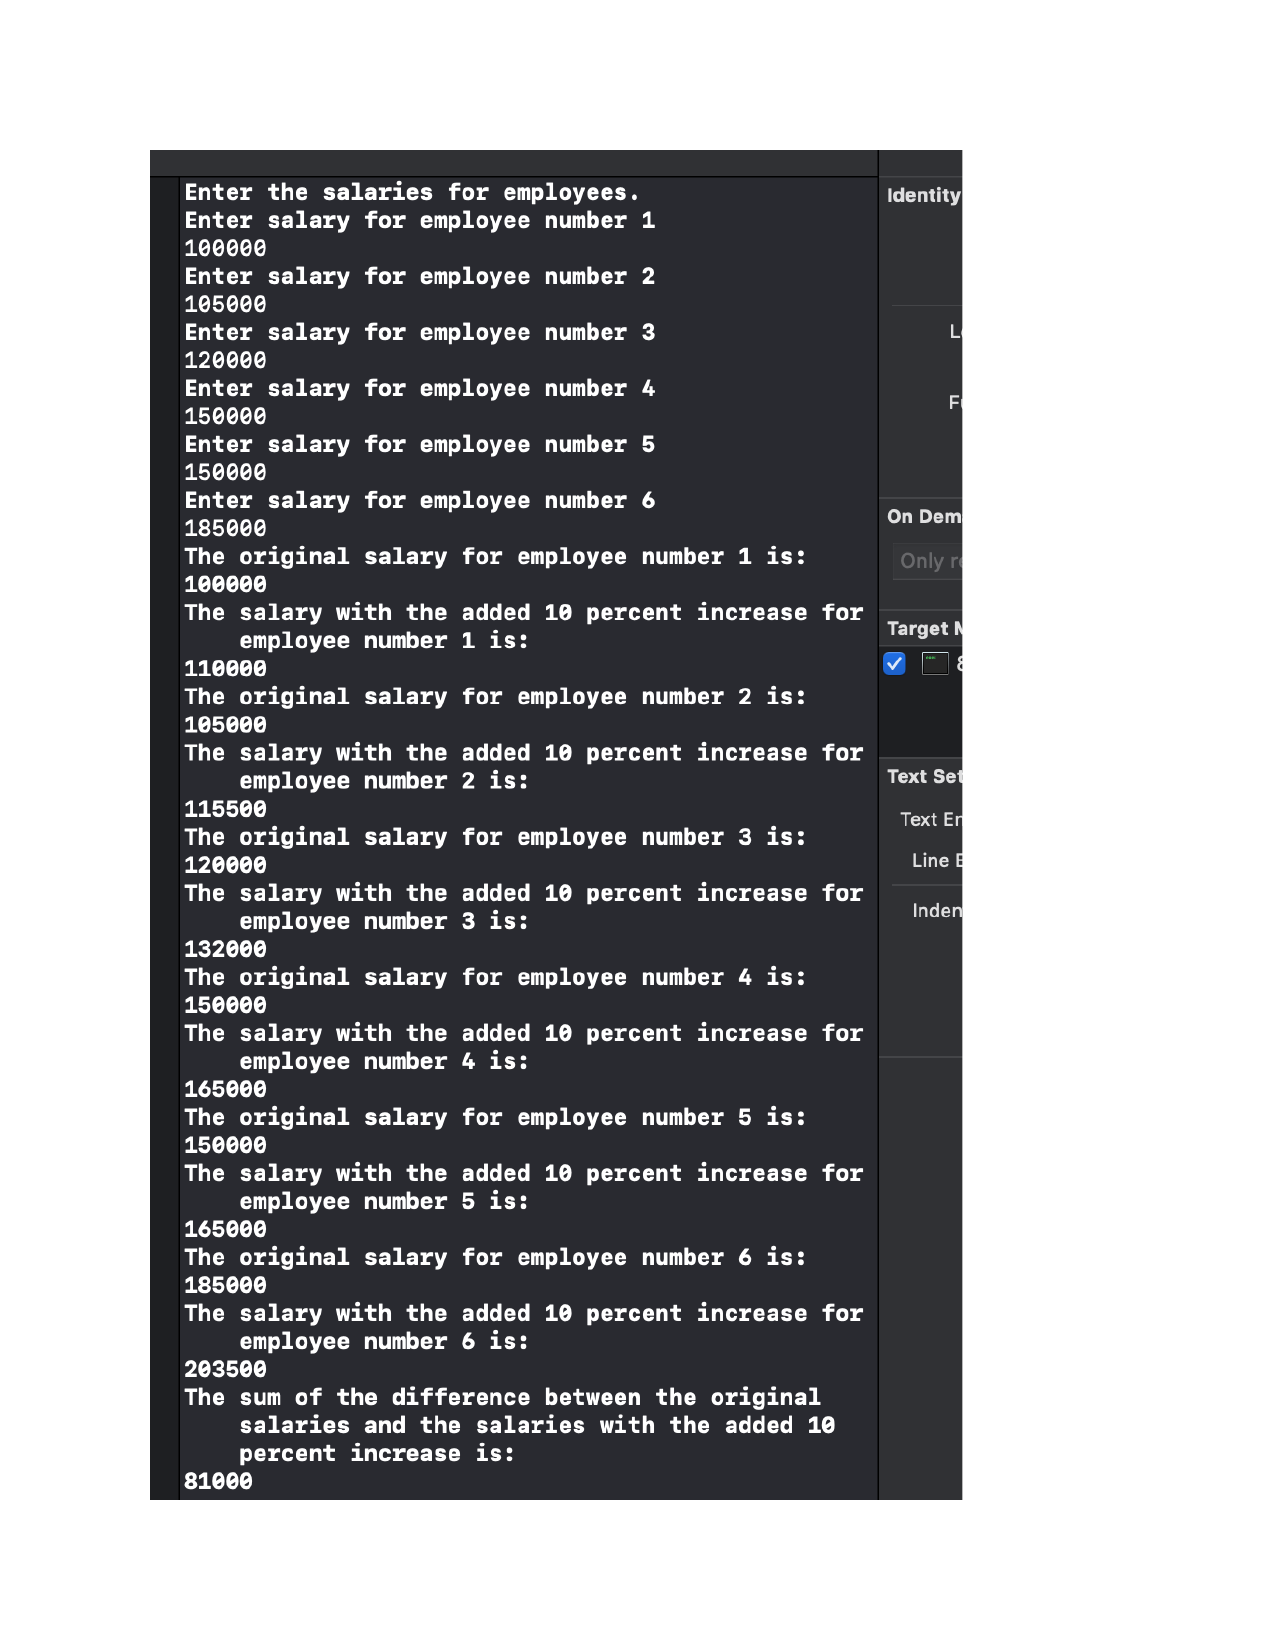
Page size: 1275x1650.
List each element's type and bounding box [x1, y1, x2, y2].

picture [150, 150, 963, 1500]
